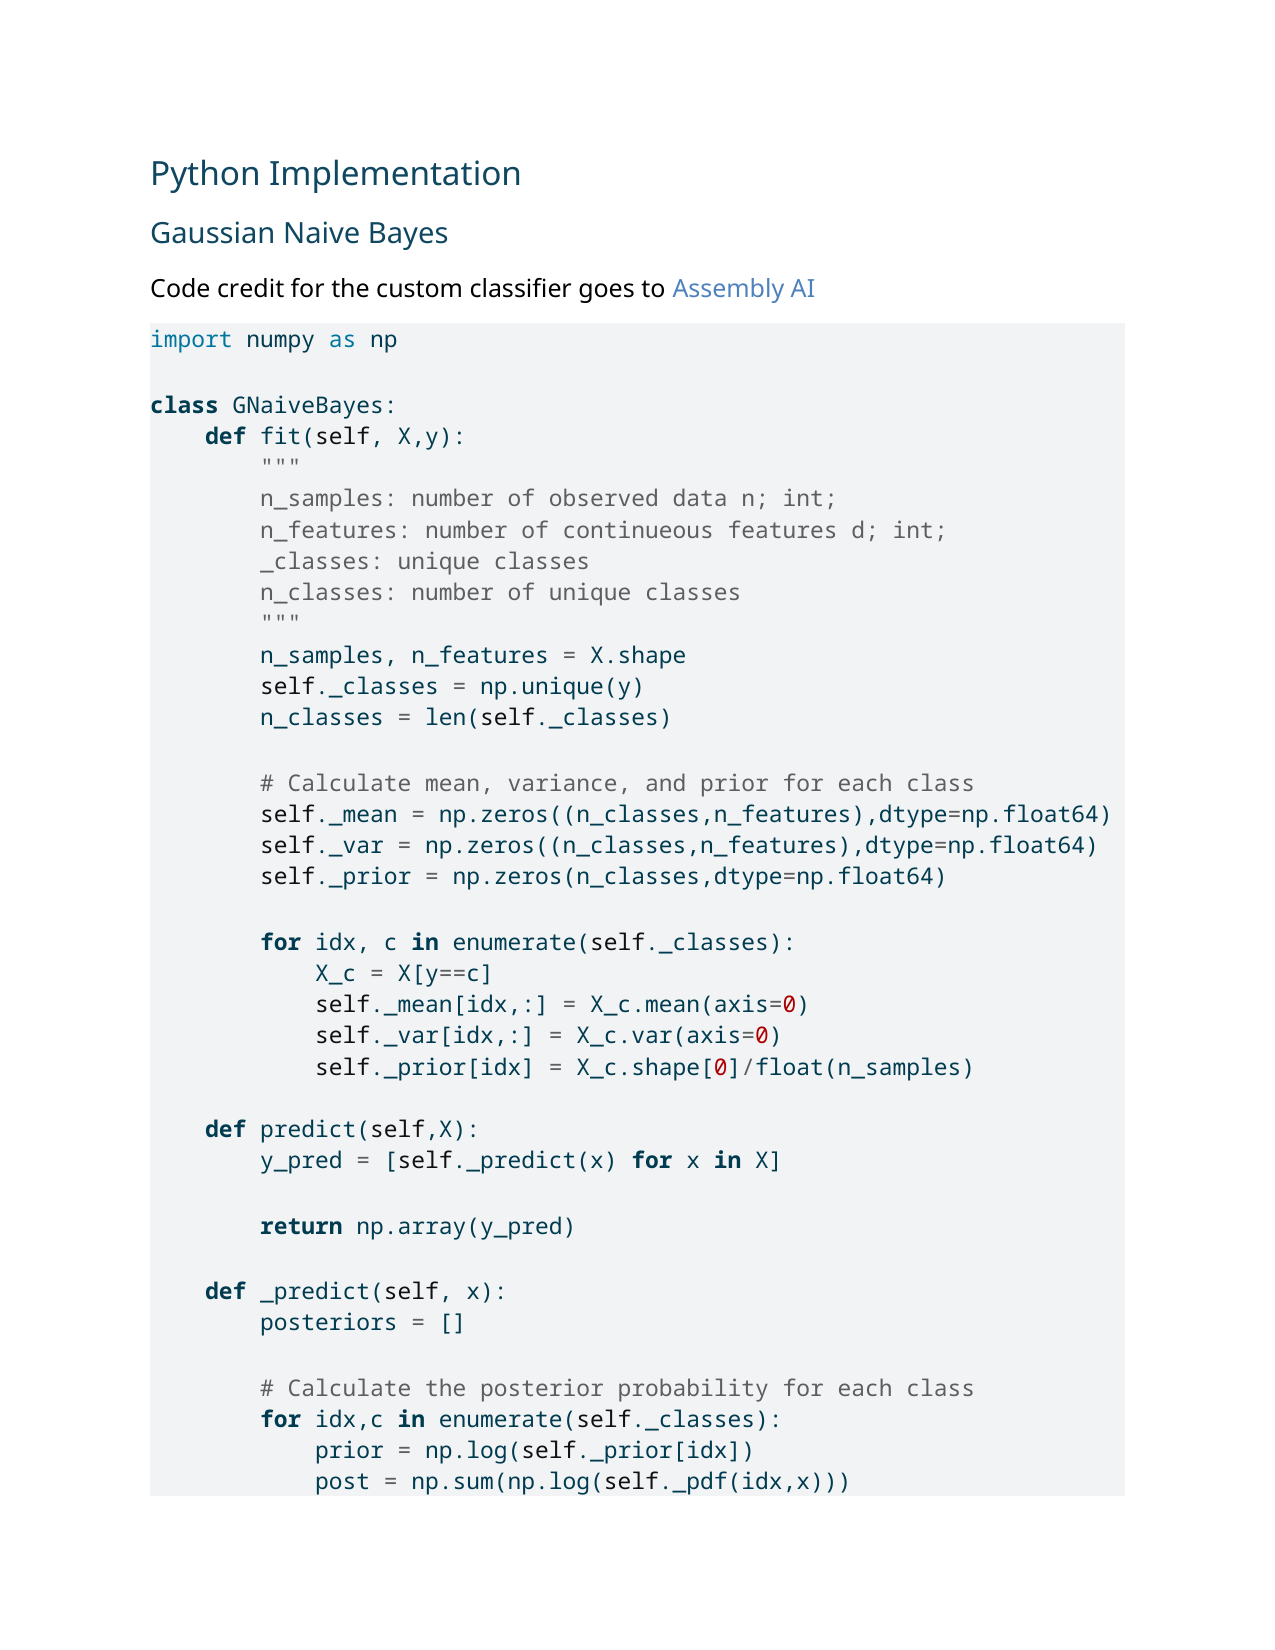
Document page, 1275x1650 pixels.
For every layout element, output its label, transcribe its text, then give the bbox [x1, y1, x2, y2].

subtitle Gaussian Naive Bayes [150, 212, 1125, 252]
text Code credit for the custom classifier goes to Assembly AI [150, 271, 1125, 304]
subtitle Python Implementation [150, 150, 1125, 195]
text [150, 323, 1125, 1496]
